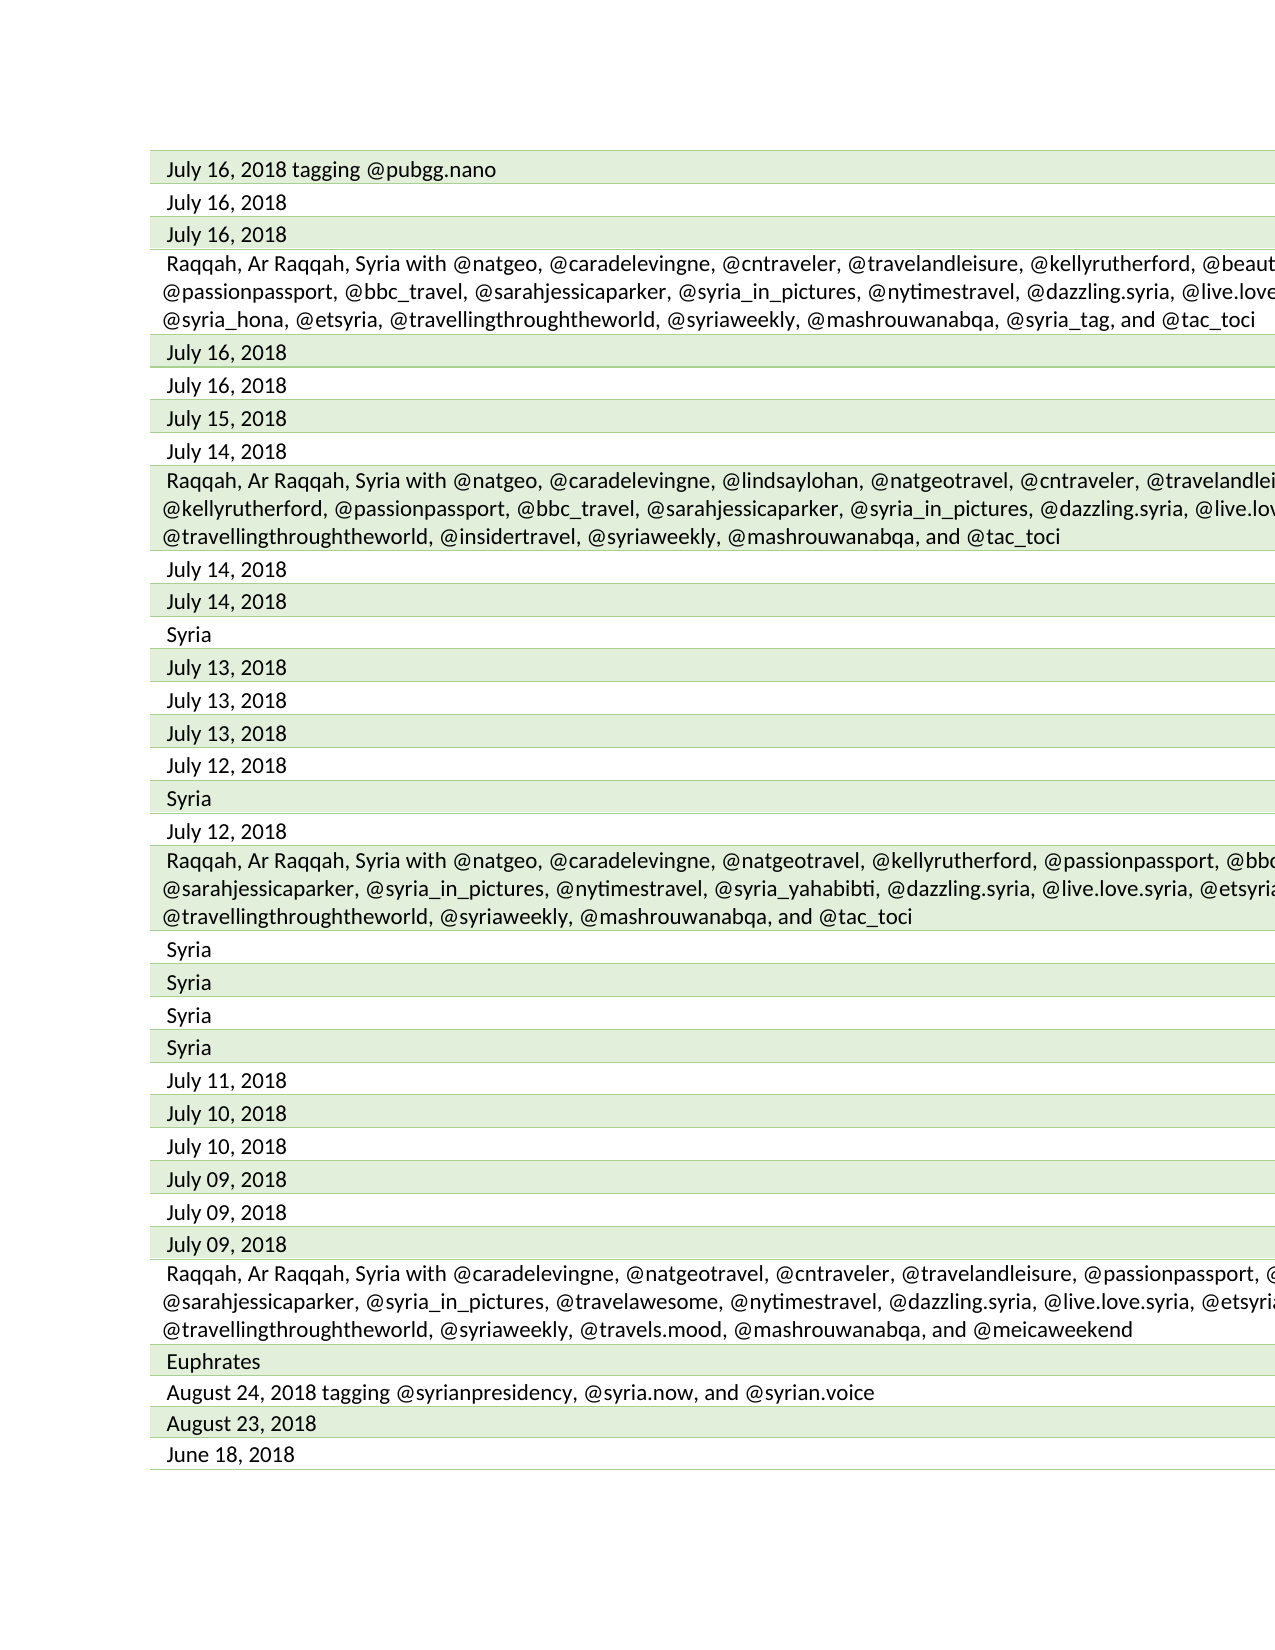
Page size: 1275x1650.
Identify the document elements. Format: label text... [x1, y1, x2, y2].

table_cell July 16, 2018 [150, 368, 1275, 399]
table_cell Syria [150, 1030, 1275, 1062]
table_cell July 14, 2018 [150, 584, 1275, 616]
table_cell July 16, 2018 [150, 335, 1275, 366]
table_cell July 13, 2018 [150, 682, 1275, 714]
table_cell Euphrates [150, 1345, 1275, 1375]
table_cell July 16, 2018 [150, 184, 1275, 216]
table_cell Raqqah, Ar Raqqah, Syria with @natgeo, @caradelevingne, @lindsaylohan, @natgeotravel, @cntraveler, @travelandleisure, @kellyrutherford, @passionpassport, @bbc_travel, @sarahjessicaparker, @syria_in_pictures, @dazzling.syria, @live.love.syria, @etsyria, @travellingthroughtheworld, @insidertravel, @syriaweekly, @mashrouwanabqa, and @tac_toci [150, 466, 1275, 550]
table_cell August 24, 2018 tagging @syrianpresidency, @syria.now, and @syrian.voice [150, 1376, 1275, 1406]
table_cell July 10, 2018 [150, 1128, 1275, 1160]
table_cell July 10, 2018 [150, 1095, 1275, 1127]
table_cell August 23, 2018 [150, 1407, 1275, 1437]
table_cell July 09, 2018 [150, 1194, 1275, 1226]
table_cell July 15, 2018 [150, 400, 1275, 432]
table_cell July 14, 2018 [150, 551, 1275, 583]
table_cell July 13, 2018 [150, 715, 1275, 747]
table_cell Raqqah, Ar Raqqah, Syria with @natgeo, @caradelevingne, @natgeotravel, @kellyrutherford, @passionpassport, @bbc_travel, @sarahjessicaparker, @syria_in_pictures, @nytimestravel, @syria_yahabibti, @dazzling.syria, @live.love.syria, @etsyria, @travellingthroughtheworld, @syriaweekly, @mashrouwanabqa, and @tac_toci [150, 846, 1275, 930]
table_cell Syria [150, 997, 1275, 1029]
table_cell July 11, 2018 [150, 1063, 1275, 1094]
table_cell June 18, 2018 [150, 1438, 1275, 1468]
table_cell July 09, 2018 [150, 1227, 1275, 1258]
table_cell July 16, 2018 tagging @pubgg.nano [150, 151, 1275, 183]
table_cell Syria [150, 781, 1275, 812]
table_cell Syria [150, 931, 1275, 963]
table_cell July 12, 2018 [150, 814, 1275, 845]
table_cell July 13, 2018 [150, 649, 1275, 681]
table_cell July 16, 2018 [150, 217, 1275, 248]
table_cell July 14, 2018 [150, 433, 1275, 465]
table_cell Syria [150, 964, 1275, 996]
table_cell Raqqah, Ar Raqqah, Syria with @caradelevingne, @natgeotravel, @cntraveler, @travelandleisure, @passionpassport, @bbc_travel, @sarahjessicaparker, @syria_in_pictures, @travelawesome, @nytimestravel, @dazzling.syria, @live.love.syria, @etsyria, @travellingthroughtheworld, @syriaweekly, @travels.mood, @mashrouwanabqa, and @meicaweekend [150, 1260, 1275, 1343]
table_cell Syria [150, 617, 1275, 648]
table_cell July 12, 2018 [150, 748, 1275, 779]
table_cell Raqqah, Ar Raqqah, Syria with @natgeo, @caradelevingne, @cntraveler, @travelandleisure, @kellyrutherford, @beautifuldestinations, @passionpassport, @bbc_travel, @sarahjessicaparker, @syria_in_pictures, @nytimestravel, @dazzling.syria, @live.love.syria, @syria_hona, @etsyria, @travellingthroughtheworld, @syriaweekly, @mashrouwanabqa, @syria_tag, and @tac_toci [150, 250, 1275, 333]
table_cell July 09, 2018 [150, 1161, 1275, 1193]
